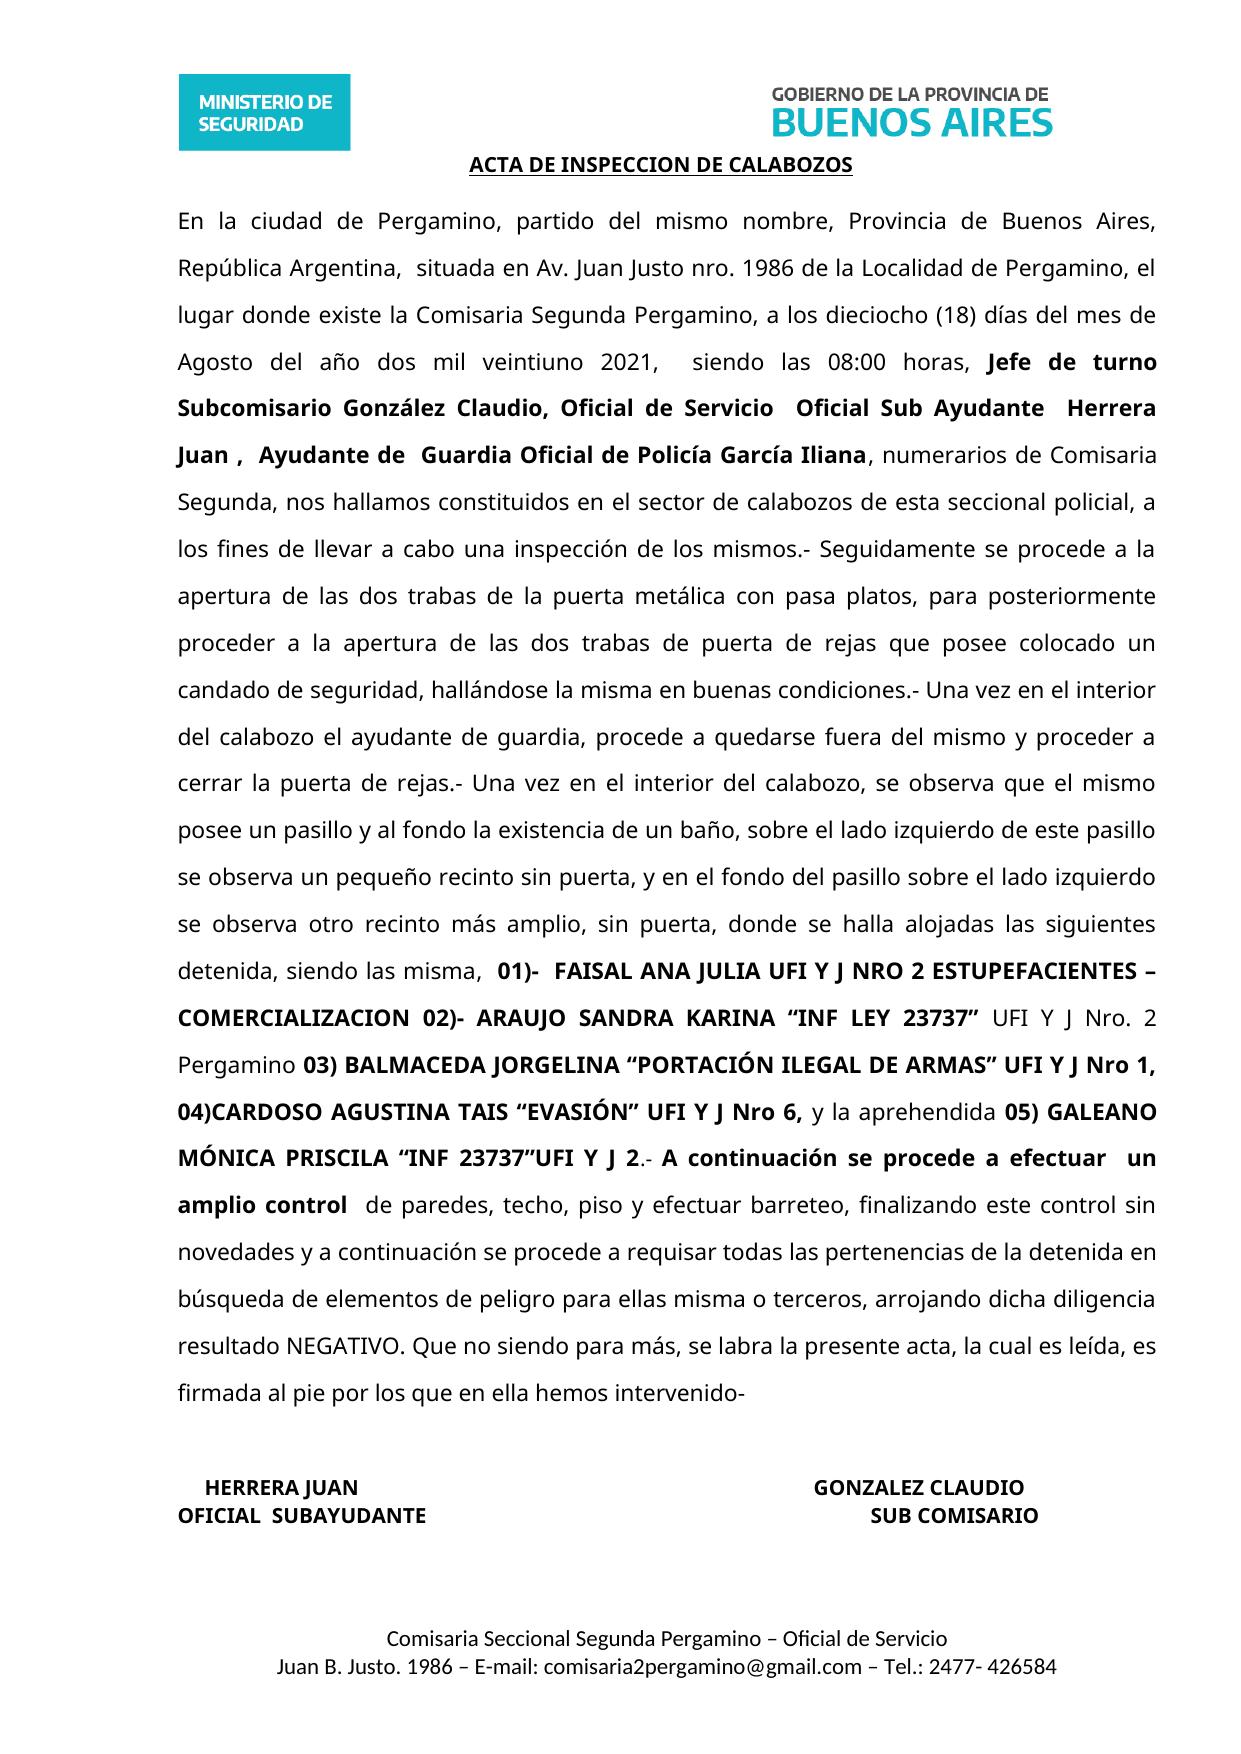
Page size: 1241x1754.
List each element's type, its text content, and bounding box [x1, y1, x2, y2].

text HERRERA JUAN GONZALEZ CLAUDIO [177, 1473, 1157, 1501]
text OFICIAL SUBAYUDANTE SUB COMISARIO [177, 1501, 1157, 1530]
text En la ciudad de Pergamino, partido del mismo nombre, Provincia de Buenos Aires, República Argentina, situada en Av. Juan Justo nro. 1986 de la Localidad de Pergamino, el lugar donde existe la Comisaria Segunda Pergamino, a los dieciocho (18) días del mes de Agosto del año dos mil veintiuno 2021, siendo las 08:00 horas, Jefe de turno Subcomisario González Claudio, Oficial de Servicio Oficial Sub Ayudante Herrera Juan , Ayudante de Guardia Oficial de Policía García Iliana, numerarios de Comisaria Segunda, nos hallamos constituidos en el sector de calabozos de esta seccional policial, a los fines de llevar a cabo una inspección de los mismos.- Seguidamente se procede a la apertura de las dos trabas de la puerta metálica con pasa platos, para posteriormente proceder a la apertura de las dos trabas de puerta de rejas que posee colocado un candado de seguridad, hallándose la misma en buenas condiciones.- Una vez en el interior del calabozo el ayudante de guardia, procede a quedarse fuera del mismo y proceder a cerrar la puerta de rejas.- Una vez en el interior del calabozo, se observa que el mismo posee un pasillo y al fondo la existencia de un baño, sobre el lado izquierdo de este pasillo se observa un pequeño recinto sin puerta, y en el fondo del pasillo sobre el lado izquierdo se observa otro recinto más amplio, sin puerta, donde se halla alojadas las siguientes detenida, siendo las misma, 01)- FAISAL ANA JULIA UFI Y J NRO 2 ESTUPEFACIENTES – COMERCIALIZACION 02)- ARAUJO SANDRA KARINA “INF LEY 23737” UFI Y J Nro. 2 Pergamino 03) BALMACEDA JORGELINA “PORTACIÓN ILEGAL DE ARMAS” UFI Y J Nro 1, 04)CARDOSO AGUSTINA TAIS “EVASIÓN” UFI Y J Nro 6, y la aprehendida 05) GALEANO MÓNICA PRISCILA “INF 23737”UFI Y J 2.- A continuación se procede a efectuar un amplio control de paredes, techo, piso y efectuar barreteo, finalizando este control sin novedades y a continuación se procede a requisar todas las pertenencias de la detenida en búsqueda de elementos de peligro para ellas misma o terceros, arrojando dicha diligencia resultado NEGATIVO. Que no siendo para más, se labra la presente acta, la cual es leída, es firmada al pie por los que en ella hemos intervenido- [177, 205, 1157, 1049]
text En la ciudad de Pergamino, partido del mismo nombre, Provincia de Buenos Aires, República Argentina, situada en Av. Juan Justo nro. 1986 de la Localidad de Pergamino, el lugar donde existe la Comisaria Segunda Pergamino, a los dieciocho (18) días del mes de Agosto del año dos mil veintiuno 2021, siendo las 08:00 horas, Jefe de turno Subcomisario González Claudio, Oficial de Servicio Oficial Sub Ayudante Herrera Juan , Ayudante de Guardia Oficial de Policía García Iliana, numerarios de Comisaria Segunda, nos hallamos constituidos en el sector de calabozos de esta seccional policial, a los fines de llevar a cabo una inspección de los mismos.- Seguidamente se procede a la apertura de las dos trabas de la puerta metálica con pasa platos, para posteriormente proceder a la apertura de las dos trabas de puerta de rejas que posee colocado un candado de seguridad, hallándose la misma en buenas condiciones.- Una vez en el interior del calabozo el ayudante de guardia, procede a quedarse fuera del mismo y proceder a cerrar la puerta de rejas.- Una vez en el interior del calabozo, se observa que el mismo posee un pasillo y al fondo la existencia de un baño, sobre el lado izquierdo de este pasillo se observa un pequeño recinto sin puerta, y en el fondo del pasillo sobre el lado izquierdo se observa otro recinto más amplio, sin puerta, donde se halla alojadas las siguientes detenida, siendo las misma, 01)- FAISAL ANA JULIA UFI Y J NRO 2 ESTUPEFACIENTES – COMERCIALIZACION 02)- ARAUJO SANDRA KARINA “INF LEY 23737” UFI Y J Nro. 2 Pergamino 03) BALMACEDA JORGELINA “PORTACIÓN ILEGAL DE ARMAS” UFI Y J Nro 1, 04)CARDOSO AGUSTINA TAIS “EVASIÓN” UFI Y J Nro 6, y la aprehendida 05) GALEANO MÓNICA PRISCILA “INF 23737”UFI Y J 2.- A continuación se procede a efectuar un amplio control de paredes, techo, piso y efectuar barreteo, finalizando este control sin novedades y a continuación se procede a requisar todas las pertenencias de la detenida en búsqueda de elementos de peligro para ellas misma o terceros, arrojando dicha diligencia resultado NEGATIVO. Que no siendo para más, se labra la presente acta, la cual es leída, es firmada al pie por los que en ella hemos intervenido- [177, 1080, 1157, 1408]
text ACTA DE INSPECCION DE CALABOZOS [177, 151, 1157, 179]
picture [177, 73, 1063, 151]
